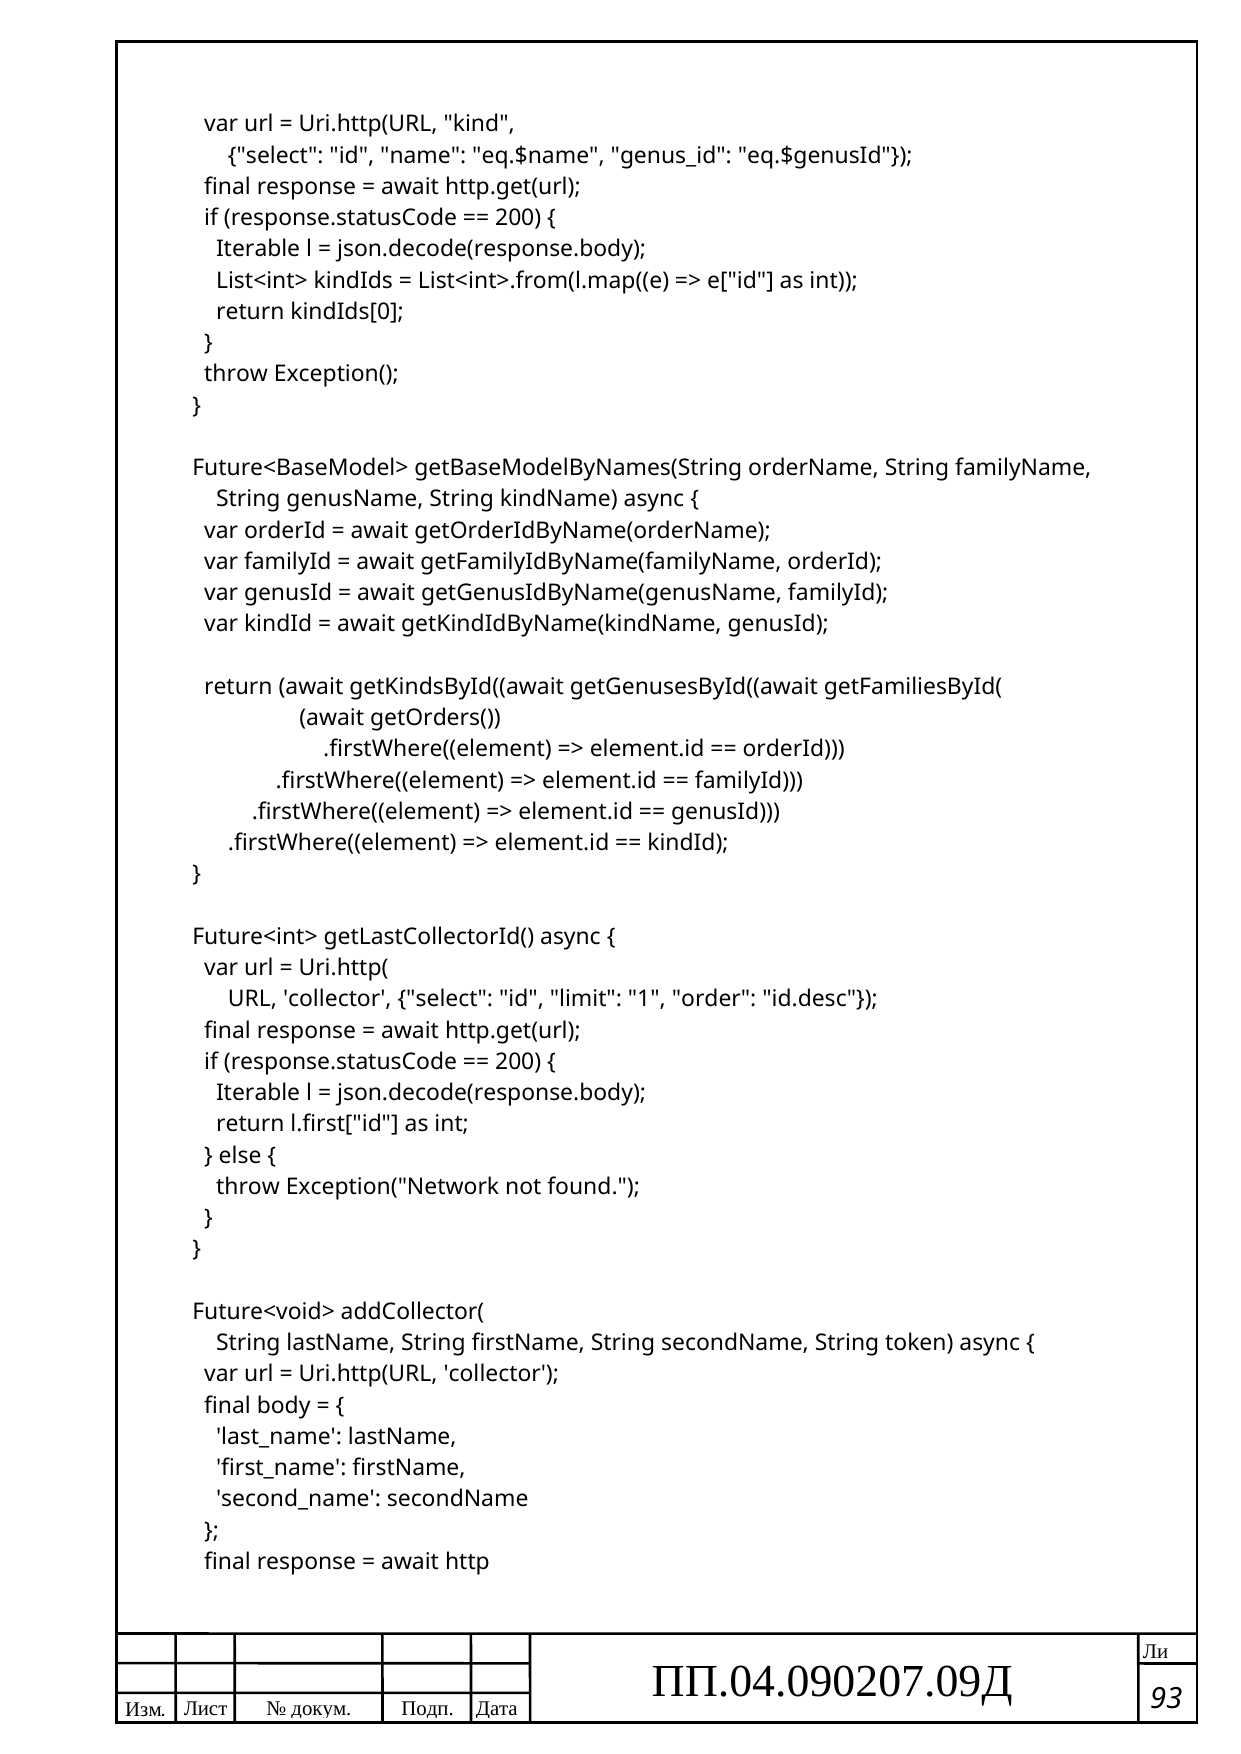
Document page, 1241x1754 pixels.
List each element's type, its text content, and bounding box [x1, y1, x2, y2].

text .firstWhere((element) => element.id == genusId))) [192, 795, 1122, 826]
text Future<void> addCollector( [192, 1295, 1122, 1326]
text var kindId = await getKindIdByName(kindName, genusId); [192, 607, 1122, 639]
text }; [192, 1514, 1122, 1545]
text Future<int> getLastCollectorId() async { [192, 920, 1122, 951]
text .firstWhere((element) => element.id == kindId); [192, 826, 1122, 857]
text var url = Uri.http(URL, "kind", [192, 107, 1122, 139]
text } [192, 1201, 1122, 1232]
text .firstWhere((element) => element.id == orderId))) [192, 732, 1122, 764]
text final response = await http.get(url); [192, 170, 1122, 201]
text final body = { [192, 1389, 1122, 1420]
text throw Exception(); [192, 357, 1122, 389]
text } else { [192, 1139, 1122, 1170]
text var url = Uri.http( [192, 951, 1122, 982]
text {"select": "id", "name": "eq.$name", "genus_id": "eq.$genusId"}); [192, 139, 1122, 170]
text Future<BaseModel> getBaseModelByNames(String orderName, String familyName, [192, 451, 1122, 482]
text List<int> kindIds = List<int>.from(l.map((e) => e["id"] as int)); [192, 264, 1122, 295]
text return (await getKindsById((await getGenusesById((await getFamiliesById( [192, 670, 1122, 701]
text Iterable l = json.decode(response.body); [192, 1076, 1122, 1107]
text if (response.statusCode == 200) { [192, 201, 1122, 232]
text .firstWhere((element) => element.id == familyId))) [192, 764, 1122, 795]
text var orderId = await getOrderIdByName(orderName); [192, 514, 1122, 545]
text } [192, 326, 1122, 357]
text var url = Uri.http(URL, 'collector'); [192, 1357, 1122, 1389]
text return l.first["id"] as int; [192, 1107, 1122, 1139]
text final response = await http.get(url); [192, 1014, 1122, 1045]
text String lastName, String firstName, String secondName, String token) async { [192, 1326, 1122, 1357]
text 'first_name': firstName, [192, 1451, 1122, 1482]
text } [192, 1232, 1122, 1264]
text var familyId = await getFamilyIdByName(familyName, orderId); [192, 545, 1122, 576]
text String genusName, String kindName) async { [192, 482, 1122, 514]
text } [192, 389, 1122, 420]
text return kindIds[0]; [192, 295, 1122, 326]
text if (response.statusCode == 200) { [192, 1045, 1122, 1076]
text } [192, 857, 1122, 889]
text URL, 'collector', {"select": "id", "limit": "1", "order": "id.desc"}); [192, 982, 1122, 1014]
text var genusId = await getGenusIdByName(genusName, familyId); [192, 576, 1122, 607]
text (await getOrders()) [192, 701, 1122, 732]
text Iterable l = json.decode(response.body); [192, 232, 1122, 264]
text final response = await http [192, 1545, 1122, 1576]
text throw Exception("Network not found."); [192, 1170, 1122, 1201]
text 'second_name': secondName [192, 1482, 1122, 1514]
text 'last_name': lastName, [192, 1420, 1122, 1451]
